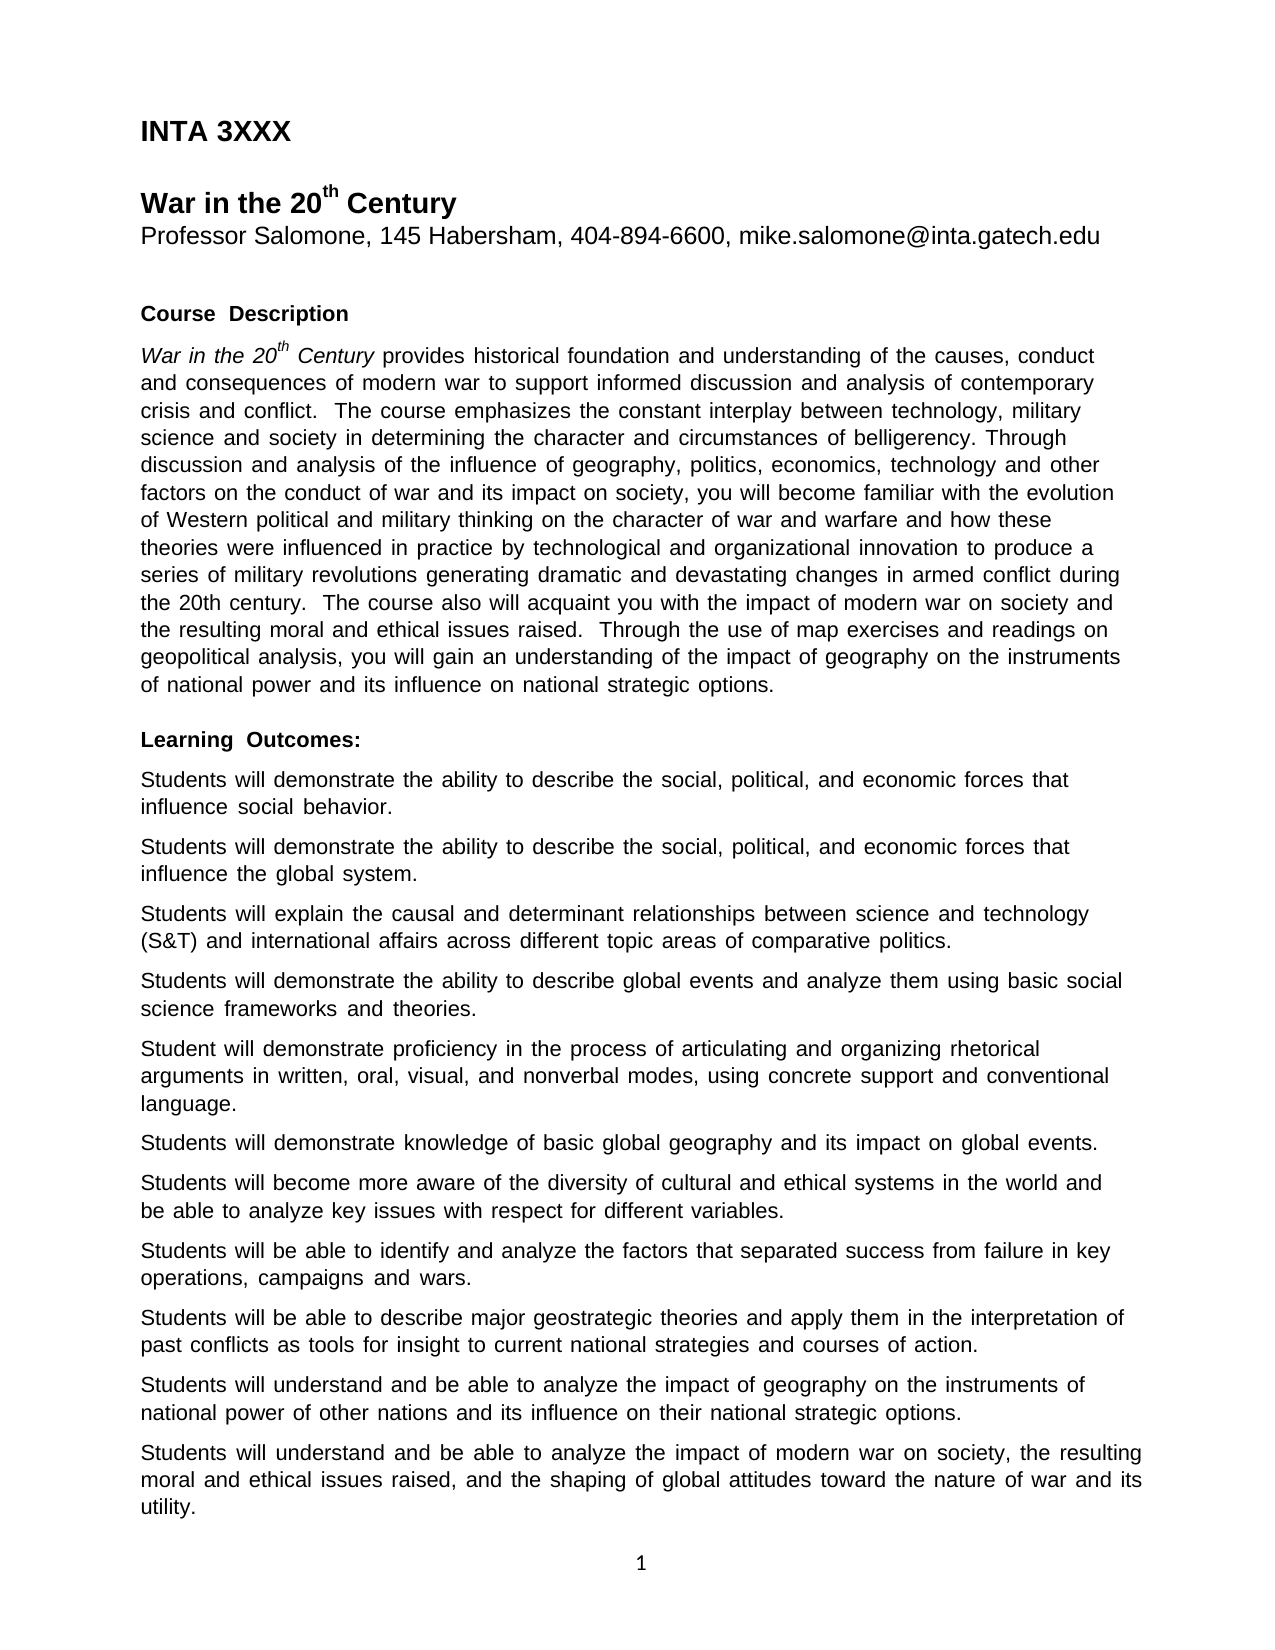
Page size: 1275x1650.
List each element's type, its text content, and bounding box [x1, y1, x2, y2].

subtitle Learning Outcomes: [140, 726, 1154, 752]
text War in the 20th Century provides historical foundation and understanding of the causes, conduct and consequences of modern war to support informed discussion and analysis of contemporary crisis and conflict. The course emphasizes the constant interplay between technology, military science and society in determining the character and circumstances of belligerency. Through discussion and analysis of the influence of geography, politics, economics, technology and other factors on the conduct of war and its impact on society, you will become familiar with the evolution of Western political and military thinking on the character of war and warfare and how these theories were influenced in practice by technological and organizational innovation to produce a series of military revolutions generating dramatic and devastating changes in armed conflict during the 20th century. The course also will acquaint you with the impact of modern war on society and the resulting moral and ethical issues raised. Through the use of map exercises and readings on geopolitical analysis, you will gain an understanding of the impact of geography on the instruments of national power and its influence on national strategic options. [140, 338, 1130, 697]
text INTA 3XXX [140, 114, 1154, 148]
text Students will be able to identify and analyze the factors that separated success from failure in key operations, campaigns and wars. [140, 1238, 1130, 1290]
text Students will demonstrate the ability to describe the social, political, and economic forces that influence the global system. [140, 834, 1130, 886]
text Students will understand and be able to analyze the impact of geography on the instruments of national power of other nations and its influence on their national strategic options. [140, 1372, 1130, 1425]
text Students will demonstrate knowledge of basic global geography and its impact on global events. [140, 1130, 1154, 1156]
text Students will demonstrate the ability to describe global events and analyze them using basic social science frameworks and theories. [140, 968, 1130, 1021]
text Student will demonstrate proficiency in the process of articulating and organizing rhetorical arguments in written, oral, visual, and nonverbal modes, using concrete support and conventional language. [140, 1036, 1130, 1116]
subtitle Course Description [140, 301, 1154, 326]
text Students will demonstrate the ability to describe the social, political, and economic forces that influence social behavior. [140, 766, 1130, 819]
text War in the 20th Century [140, 181, 1154, 219]
text Students will explain the causal and determinant relationships between science and technology (S&T) and international affairs across different topic areas of comparative politics. [140, 901, 1130, 954]
text Students will be able to describe major geostrategic theories and apply them in the interpretation of past conflicts as tools for insight to current national strategies and courses of action. [140, 1305, 1130, 1357]
text Students will become more aware of the diversity of cultural and ethical systems in the world and be able to analyze key issues with respect for different variables. [140, 1170, 1125, 1223]
text Professor Salomone, 145 Habersham, 404-894-6600, mike.salomone@inta.gatech.edu [140, 221, 1154, 249]
text Students will understand and be able to analyze the impact of modern war on society, the resulting moral and ethical issues raised, and the shaping of global attitudes toward the nature of war and its utility. [140, 1439, 1143, 1519]
